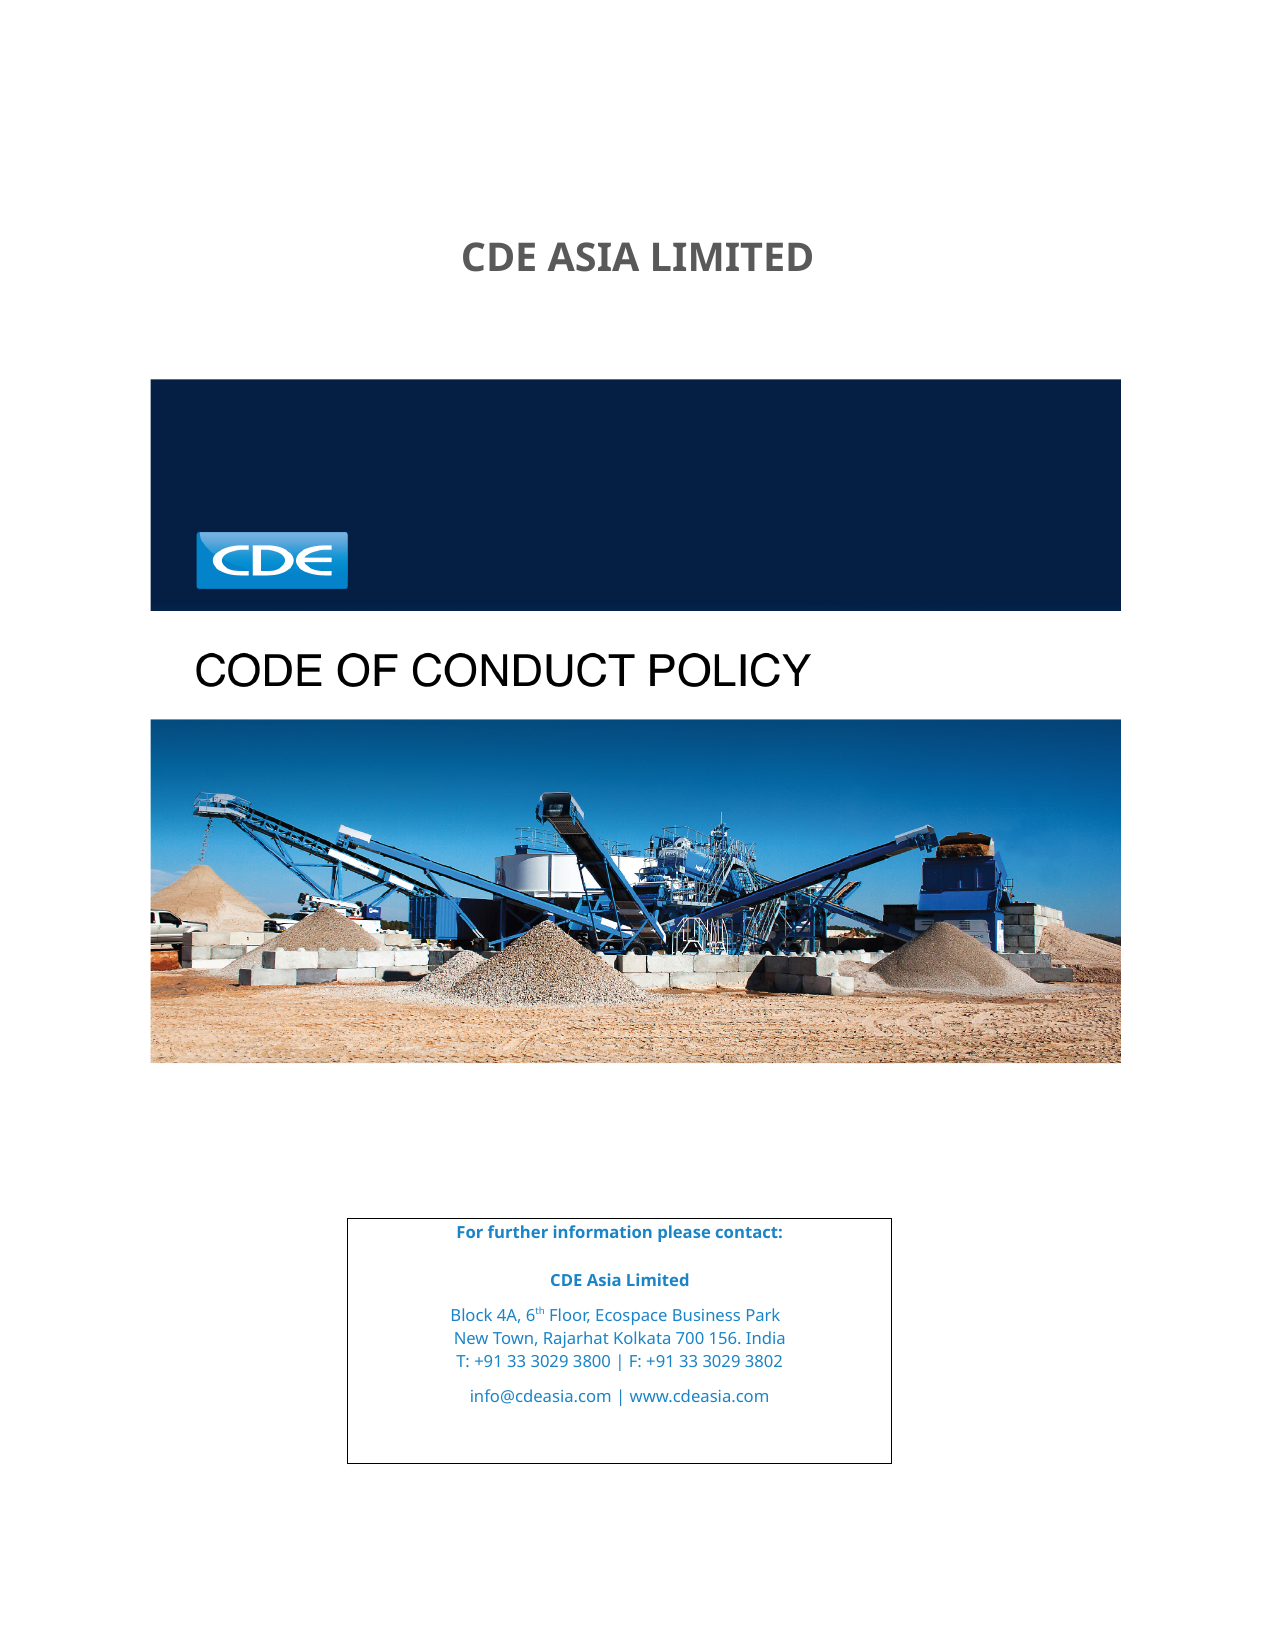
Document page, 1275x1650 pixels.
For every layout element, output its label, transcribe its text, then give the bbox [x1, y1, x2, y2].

text cde asia limited [150, 229, 1125, 283]
picture [150, 379, 1120, 1062]
